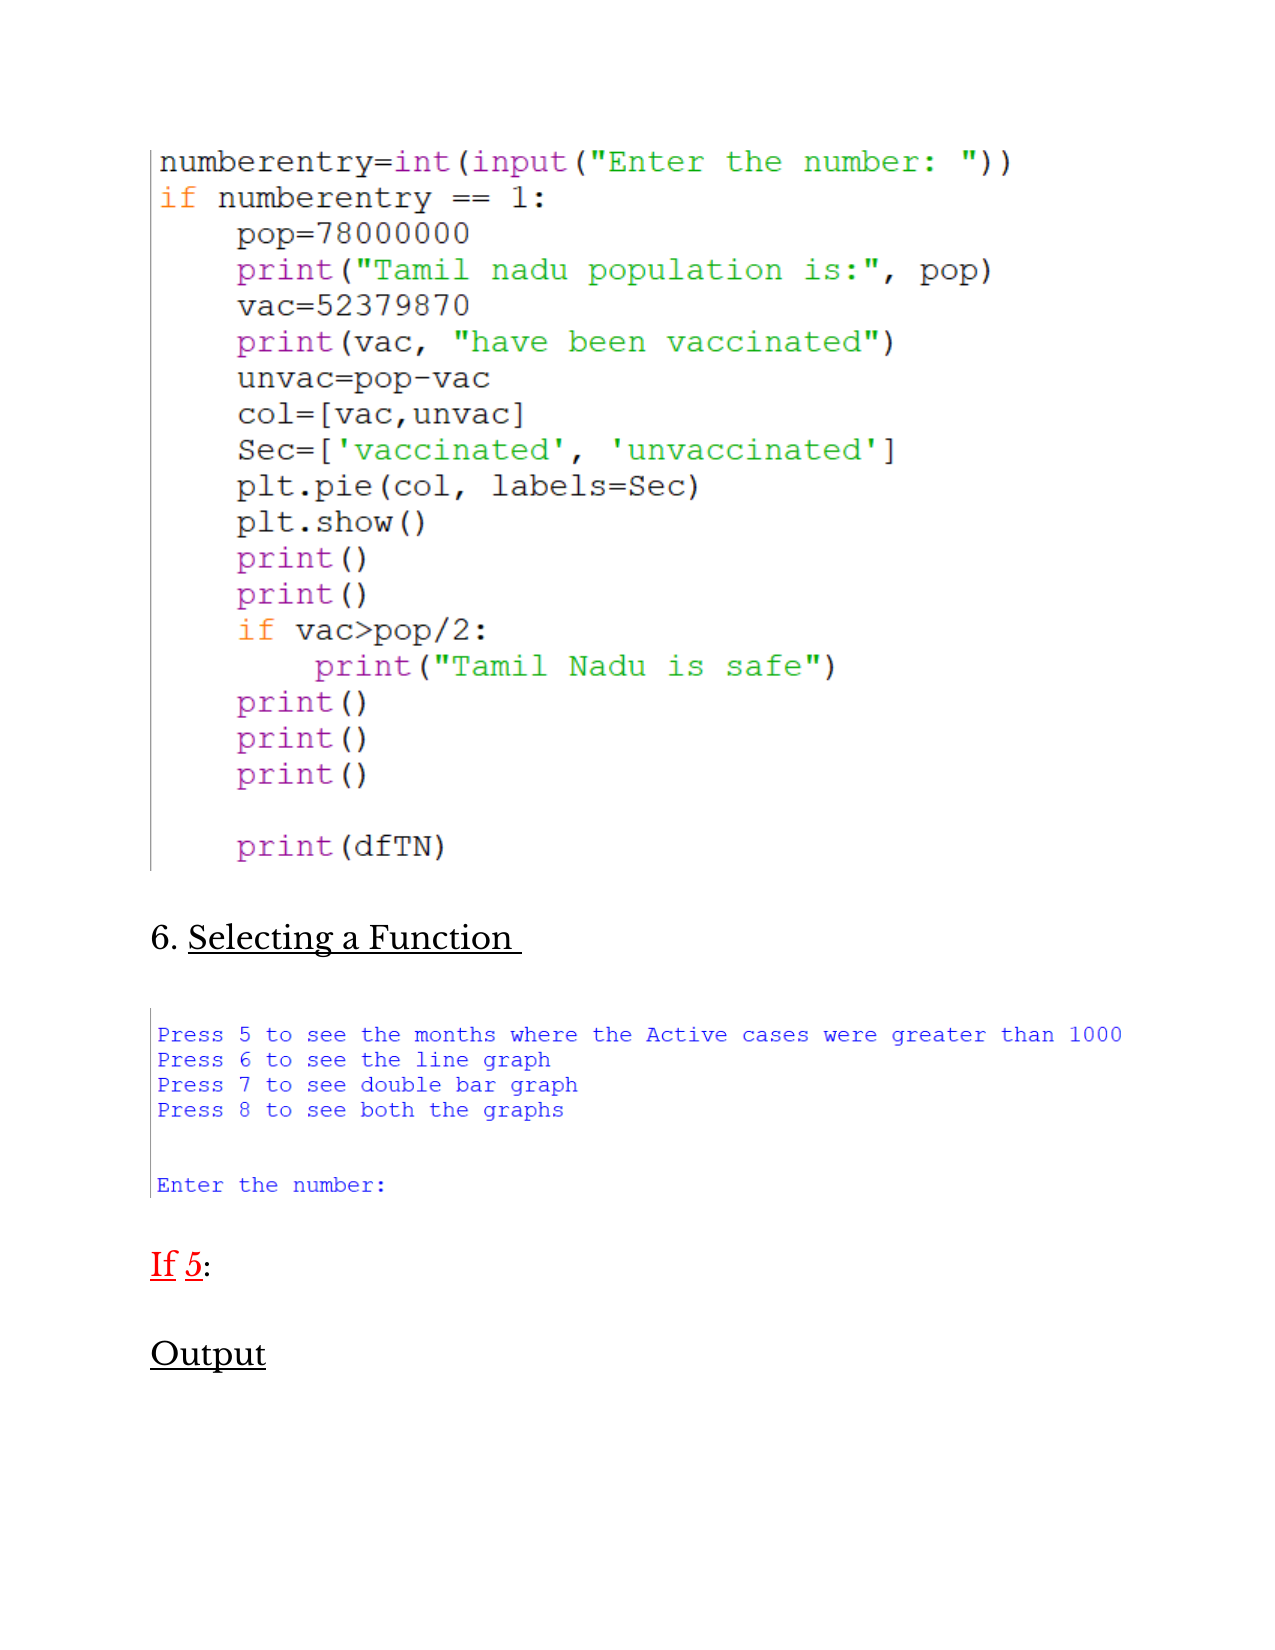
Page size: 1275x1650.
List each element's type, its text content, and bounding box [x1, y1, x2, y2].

picture [150, 150, 1125, 871]
picture [150, 1008, 1125, 1198]
text If 5: [150, 1246, 1125, 1285]
text Output [150, 1335, 1125, 1374]
text 6. Selecting a Function [150, 919, 1125, 958]
